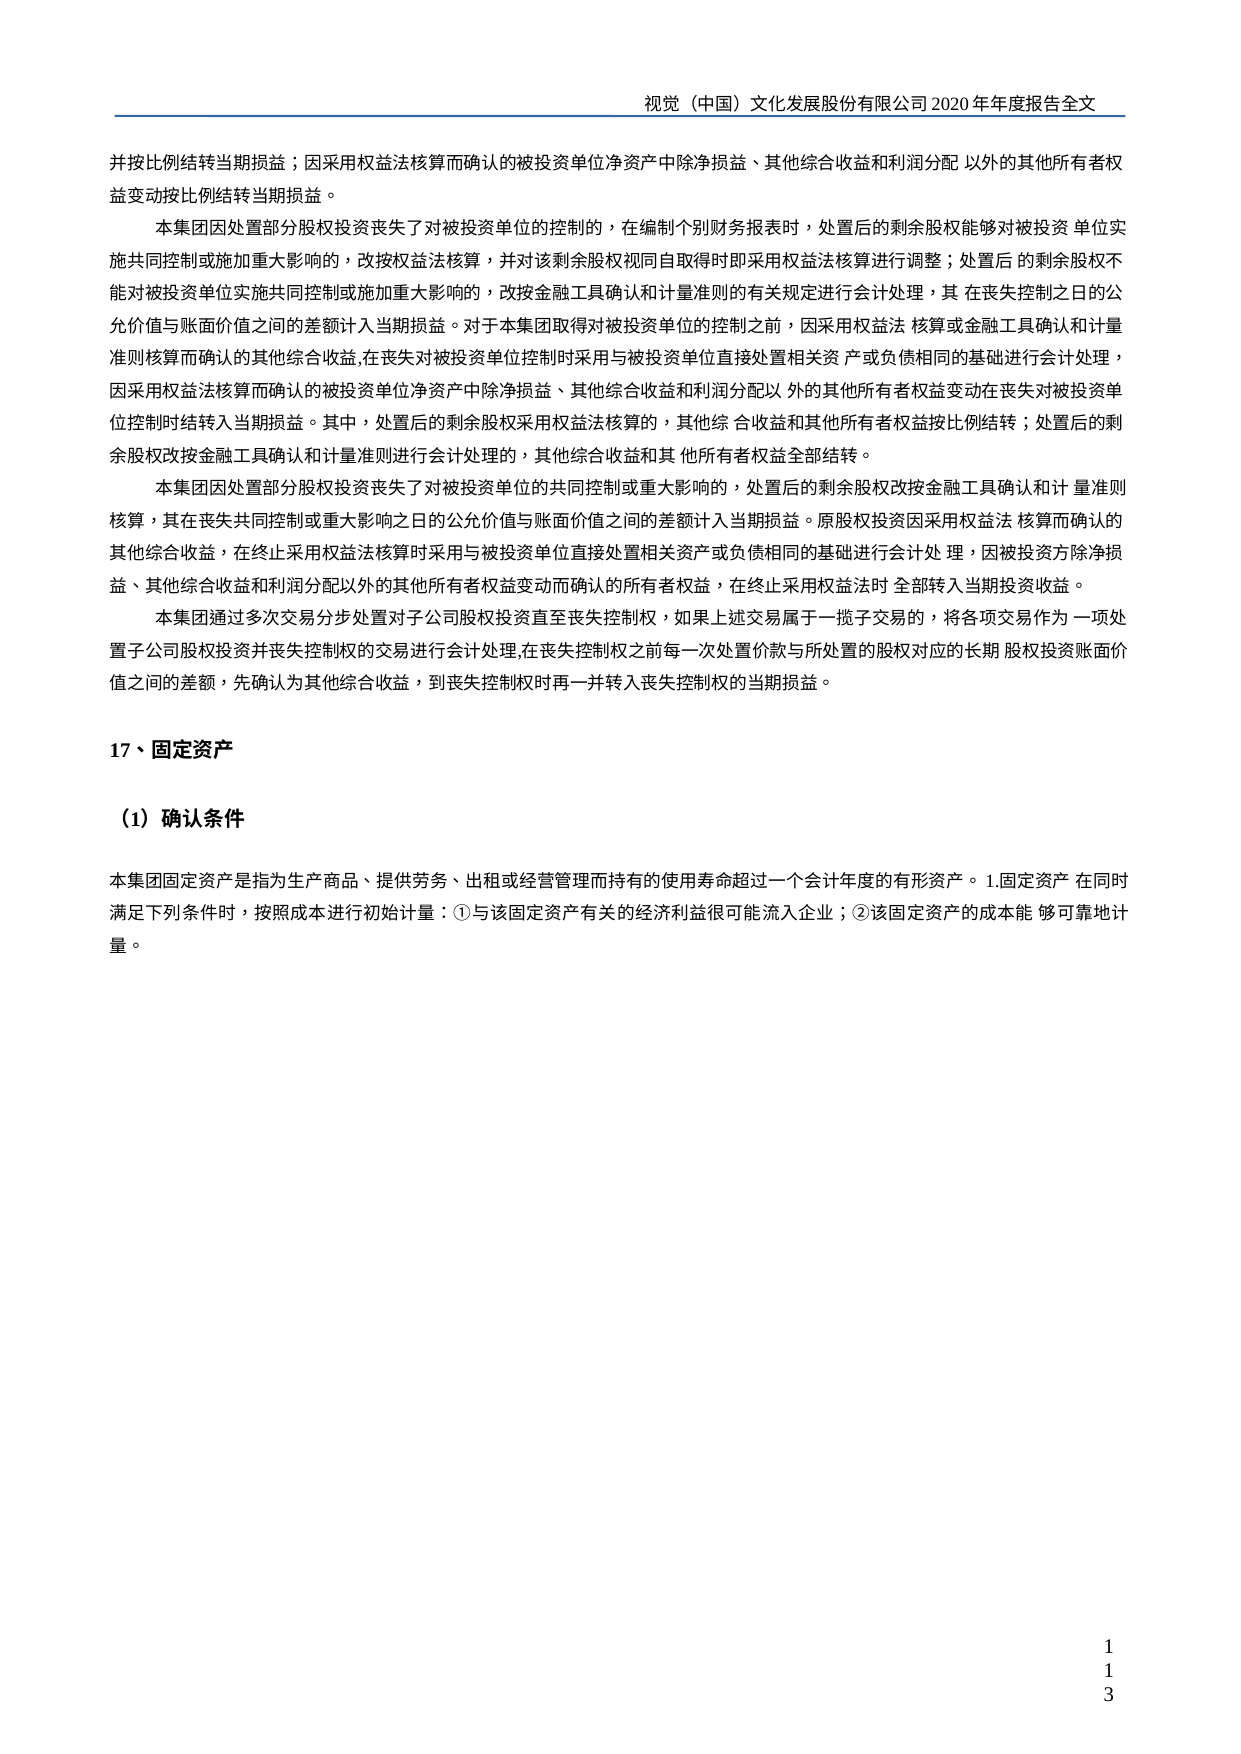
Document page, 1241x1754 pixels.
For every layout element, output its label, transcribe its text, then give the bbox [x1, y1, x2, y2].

text 17、固定资产 [109, 736, 1129, 764]
text 本集团通过多次交易分步处置对子公司股权投资直至丧失控制权，如果上述交易属于一揽子交易的，将各项交易作为 一项处置子公司股权投资并丧失控制权的交易进行会计处理,在丧失控制权之前每一次处置价款与所处置的股权对应的长期 股权投资账面价值之间的差额，先确认为其他综合收益，到丧失控制权时再一并转入丧失控制权的当期损益。 [109, 598, 1129, 696]
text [109, 143, 1129, 208]
text 本集团固定资产是指为生产商品、提供劳务、出租或经营管理而持有的使用寿命超过一个会计年度的有形资产。1.固定资产 在同时满足下列条件时，按照成本进行初始计量：①与该固定资产有关的经济利益很可能流入企业；②该固定资产的成本能 够可靠地计量。 [109, 861, 1129, 959]
text 本集团因处置部分股权投资丧失了对被投资单位的控制的，在编制个别财务报表时，处置后的剩余股权能够对被投资 单位实施共同控制或施加重大影响的，改按权益法核算，并对该剩余股权视同自取得时即采用权益法核算进行调整；处置后 的剩余股权不能对被投资单位实施共同控制或施加重大影响的，改按金融工具确认和计量准则的有关规定进行会计处理，其 在丧失控制之日的公允价值与账面价值之间的差额计入当期损益。对于本集团取得对被投资单位的控制之前，因采用权益法 核算或金融工具确认和计量准则核算而确认的其他综合收益,在丧失对被投资单位控制时采用与被投资单位直接处置相关资 产或负债相同的基础进行会计处理，因采用权益法核算而确认的被投资单位净资产中除净损益、其他综合收益和利润分配以 外的其他所有者权益变动在丧失对被投资单位控制时结转入当期损益。其中，处置后的剩余股权采用权益法核算的，其他综 合收益和其他所有者权益按比例结转；处置后的剩余股权改按金融工具确认和计量准则进行会计处理的，其他综合收益和其 他所有者权益全部结转。 [109, 208, 1129, 468]
text 本集团因处置部分股权投资丧失了对被投资单位的共同控制或重大影响的，处置后的剩余股权改按金融工具确认和计 量准则核算，其在丧失共同控制或重大影响之日的公允价值与账面价值之间的差额计入当期损益。原股权投资因采用权益法 核算而确认的其他综合收益，在终止采用权益法核算时采用与被投资单位直接处置相关资产或负债相同的基础进行会计处 理，因被投资方除净损益、其他综合收益和利润分配以外的其他所有者权益变动而确认的所有者权益，在终止采用权益法时 全部转入当期投资收益。 [109, 468, 1129, 598]
text （1）确认条件 [109, 804, 1129, 832]
